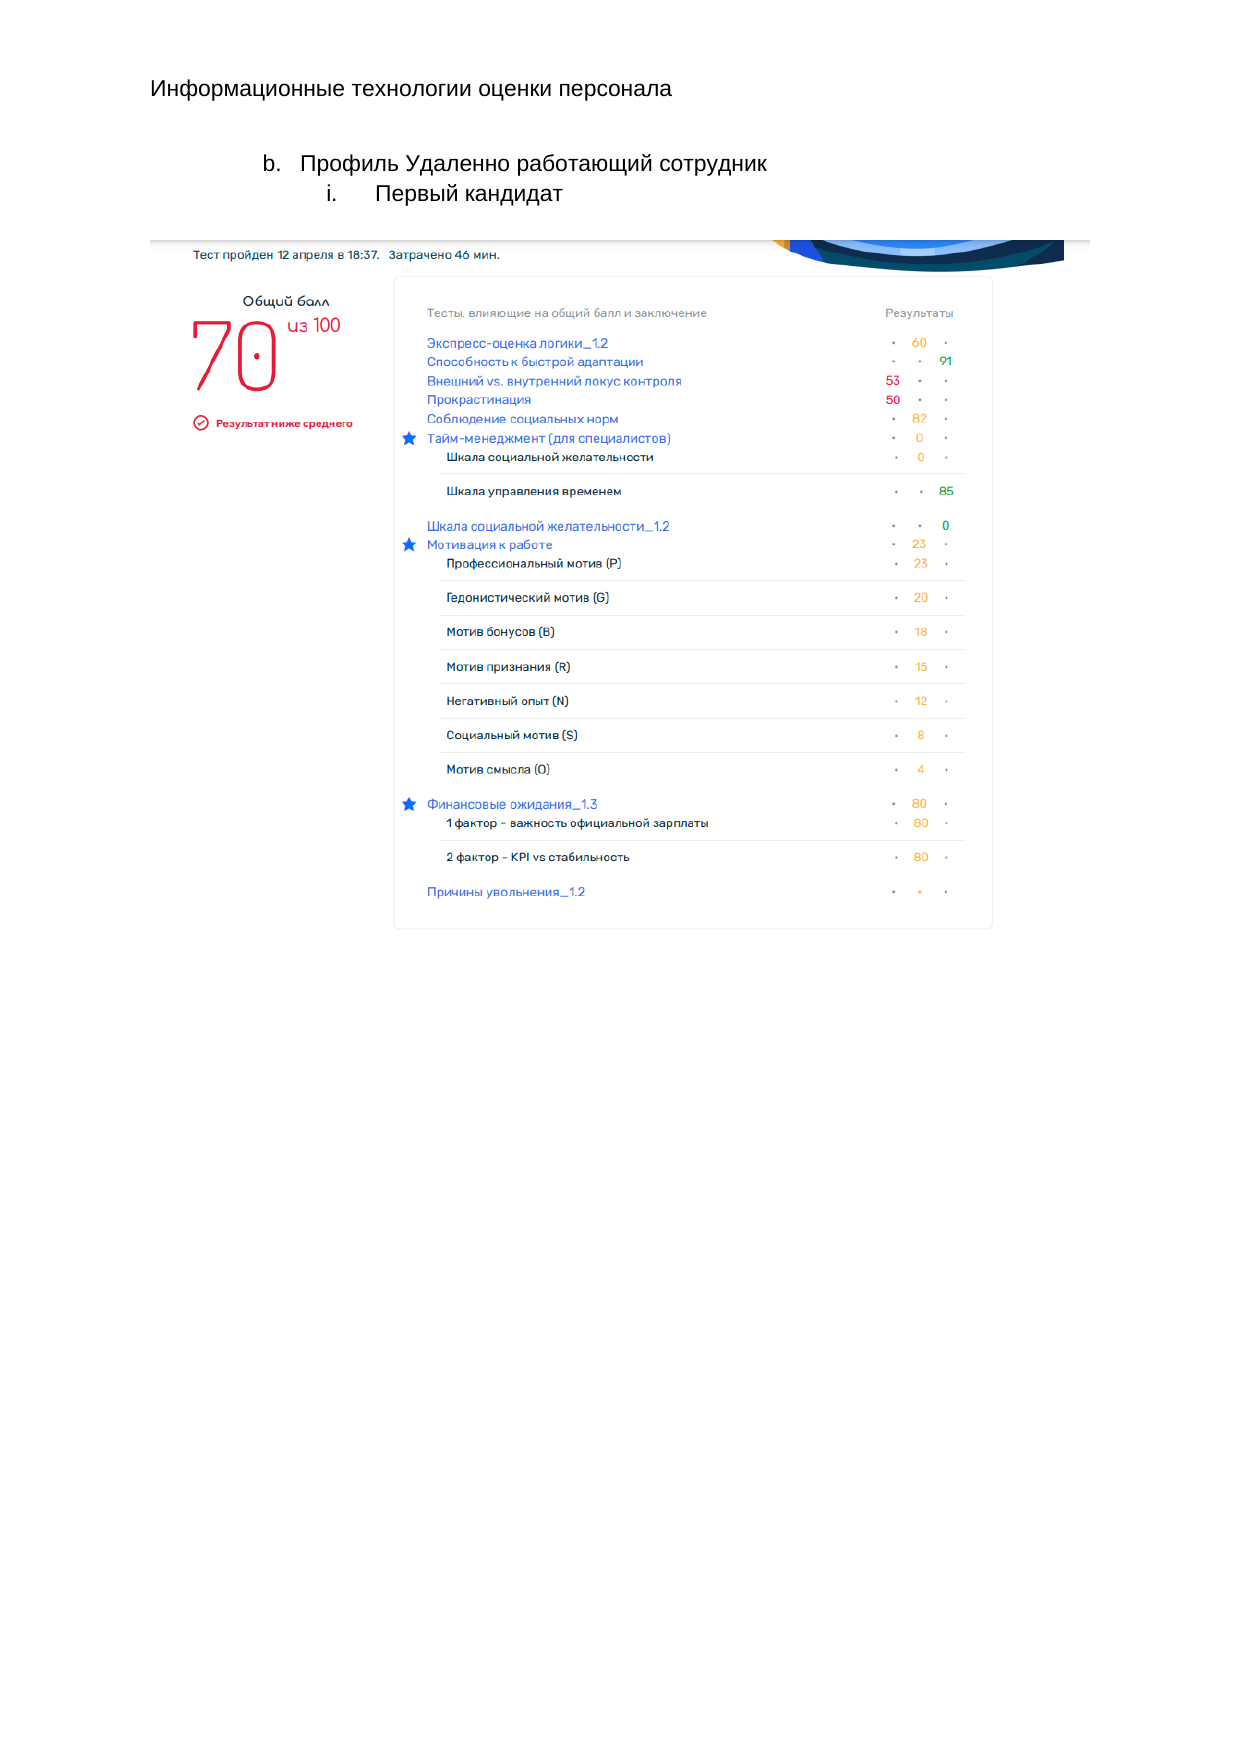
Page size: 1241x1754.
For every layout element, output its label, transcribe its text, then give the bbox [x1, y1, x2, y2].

list Профиль Удаленно работающий сотрудник [262, 150, 1090, 176]
list Первый кандидат [337, 180, 1090, 237]
picture [150, 240, 1091, 956]
